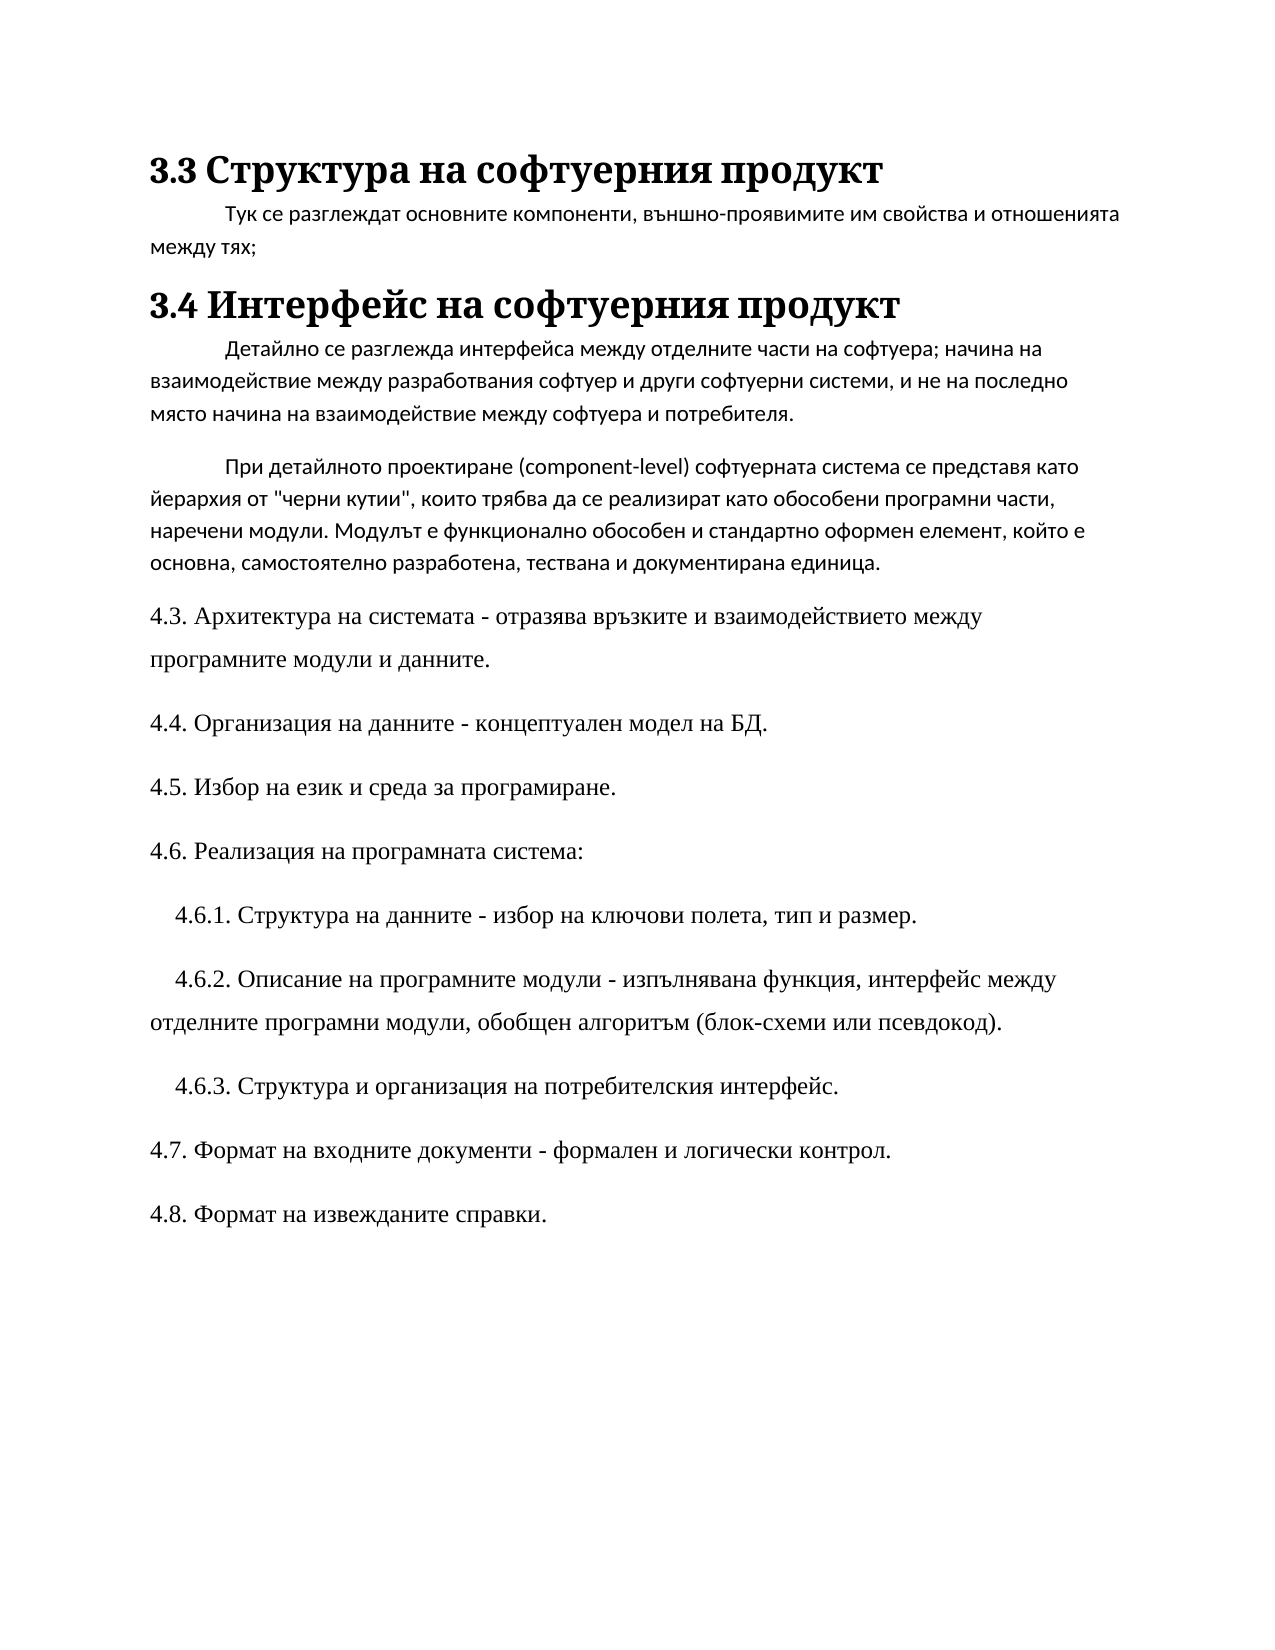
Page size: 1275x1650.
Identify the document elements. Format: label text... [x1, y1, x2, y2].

text 4.3. Архитектура на системата - отразява връзките и взаимодействието между програмните модули и данните. [150, 601, 1125, 673]
subtitle 3.3 Структура на софтуерния продукт [150, 150, 1125, 193]
subtitle 3.4 Интерфейс на софтуерния продукт [150, 285, 1125, 328]
text 4.7. Формат на входните документи - формален и логически контрол. [150, 1135, 1125, 1164]
text При детайлното проектиране (component-level) софтуерната система се представя като йерархия от "черни кутии", които трябва да се реализират като обособени програмни части, наречени модули. Модулът е функционално обособен и стандартно оформен елемент, който е основна, самостоятелно разработена, тествана и документирана единица. [150, 452, 1125, 576]
text 4.6.3. Структура и организация на потребителския интерфейс. [150, 1071, 1125, 1100]
text 4.6. Реализация на програмната система: [150, 836, 1125, 865]
text Детайлно се разглежда интерфейса между отделните части на софтуера; начина на взаимодействие между разработвания софтуер и други софтуерни системи, и не на последно място начина на взаимодействие между софтуера и потребителя. [150, 334, 1125, 427]
text 4.4. Организация на данните - концептуален модел на БД. [150, 708, 1125, 737]
text 4.5. Избор на език и среда за програмиране. [150, 772, 1125, 801]
text Тук се разглеждат основните компоненти, външно-проявимите им свойства и отношенията между тях; [150, 199, 1125, 260]
text 4.6.1. Структура на данните - избор на ключови полета, тип и размер. [150, 900, 1125, 929]
text 4.6.2. Описание на програмните модули - изпълнявана функция, интерфейс между отделните програмни модули, обобщен алгоритъм (блок-схеми или псевдокод). [150, 964, 1125, 1036]
text 4.8. Формат на извежданите справки. [150, 1199, 1125, 1228]
